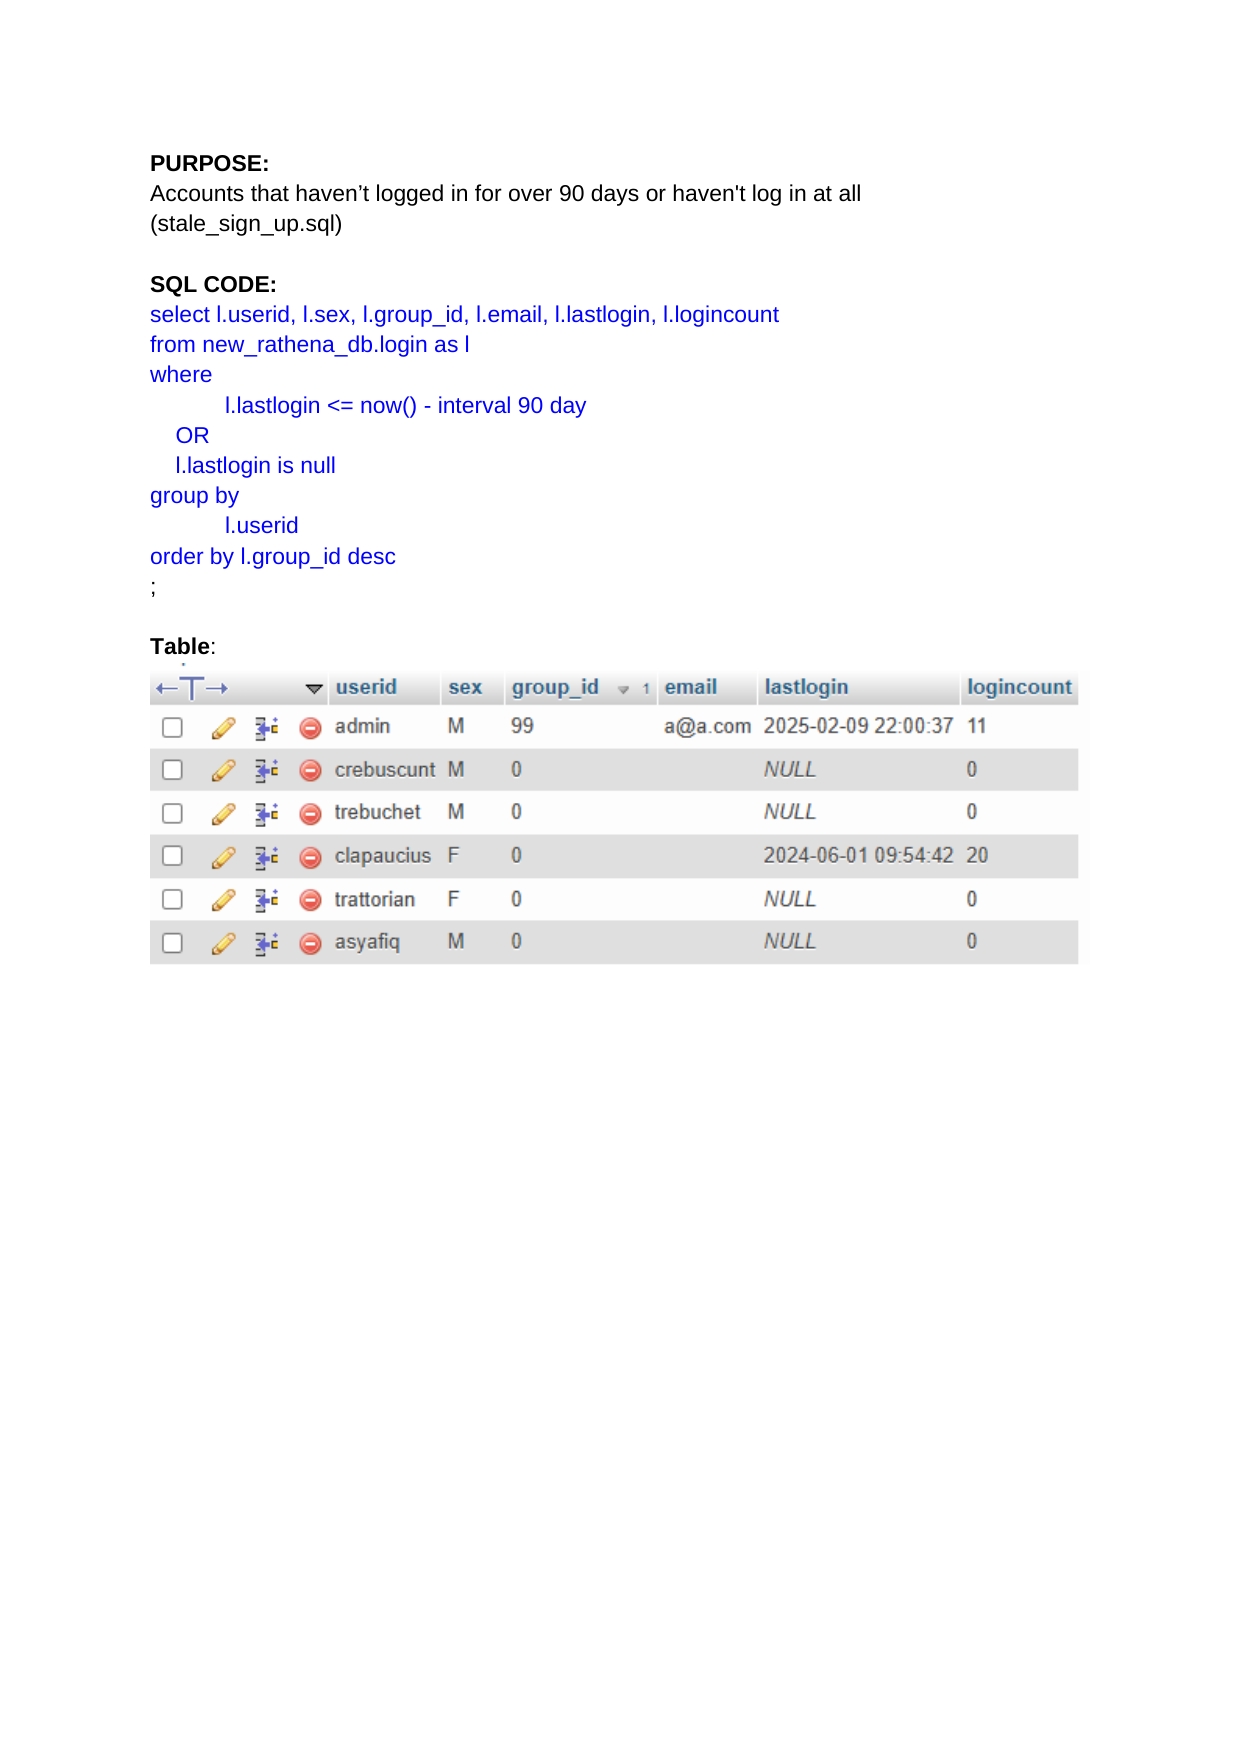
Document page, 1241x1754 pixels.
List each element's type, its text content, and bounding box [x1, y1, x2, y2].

text group by [150, 482, 1090, 509]
text Table: [150, 633, 1090, 660]
text l.lastlogin is null [150, 452, 1090, 478]
text SQL CODE: [150, 271, 1090, 297]
text where [150, 361, 1090, 388]
text l.userid [150, 512, 1090, 539]
text PURPOSE: Accounts that haven’t logged in for over 90 days or haven't log in at all [150, 150, 1090, 207]
text select l.userid, l.sex, l.group_id, l.email, l.lastlogin, l.logincount [150, 301, 1090, 327]
text l.lastlogin <= now() - interval 90 day [150, 392, 1090, 418]
picture [150, 663, 1091, 966]
text order by l.group_id desc [150, 543, 1090, 569]
text (stale_sign_up.sql) [150, 210, 1090, 237]
text ; [150, 573, 1090, 599]
text OR [150, 422, 1090, 448]
text from new_rathena_db.login as l [150, 331, 1090, 358]
